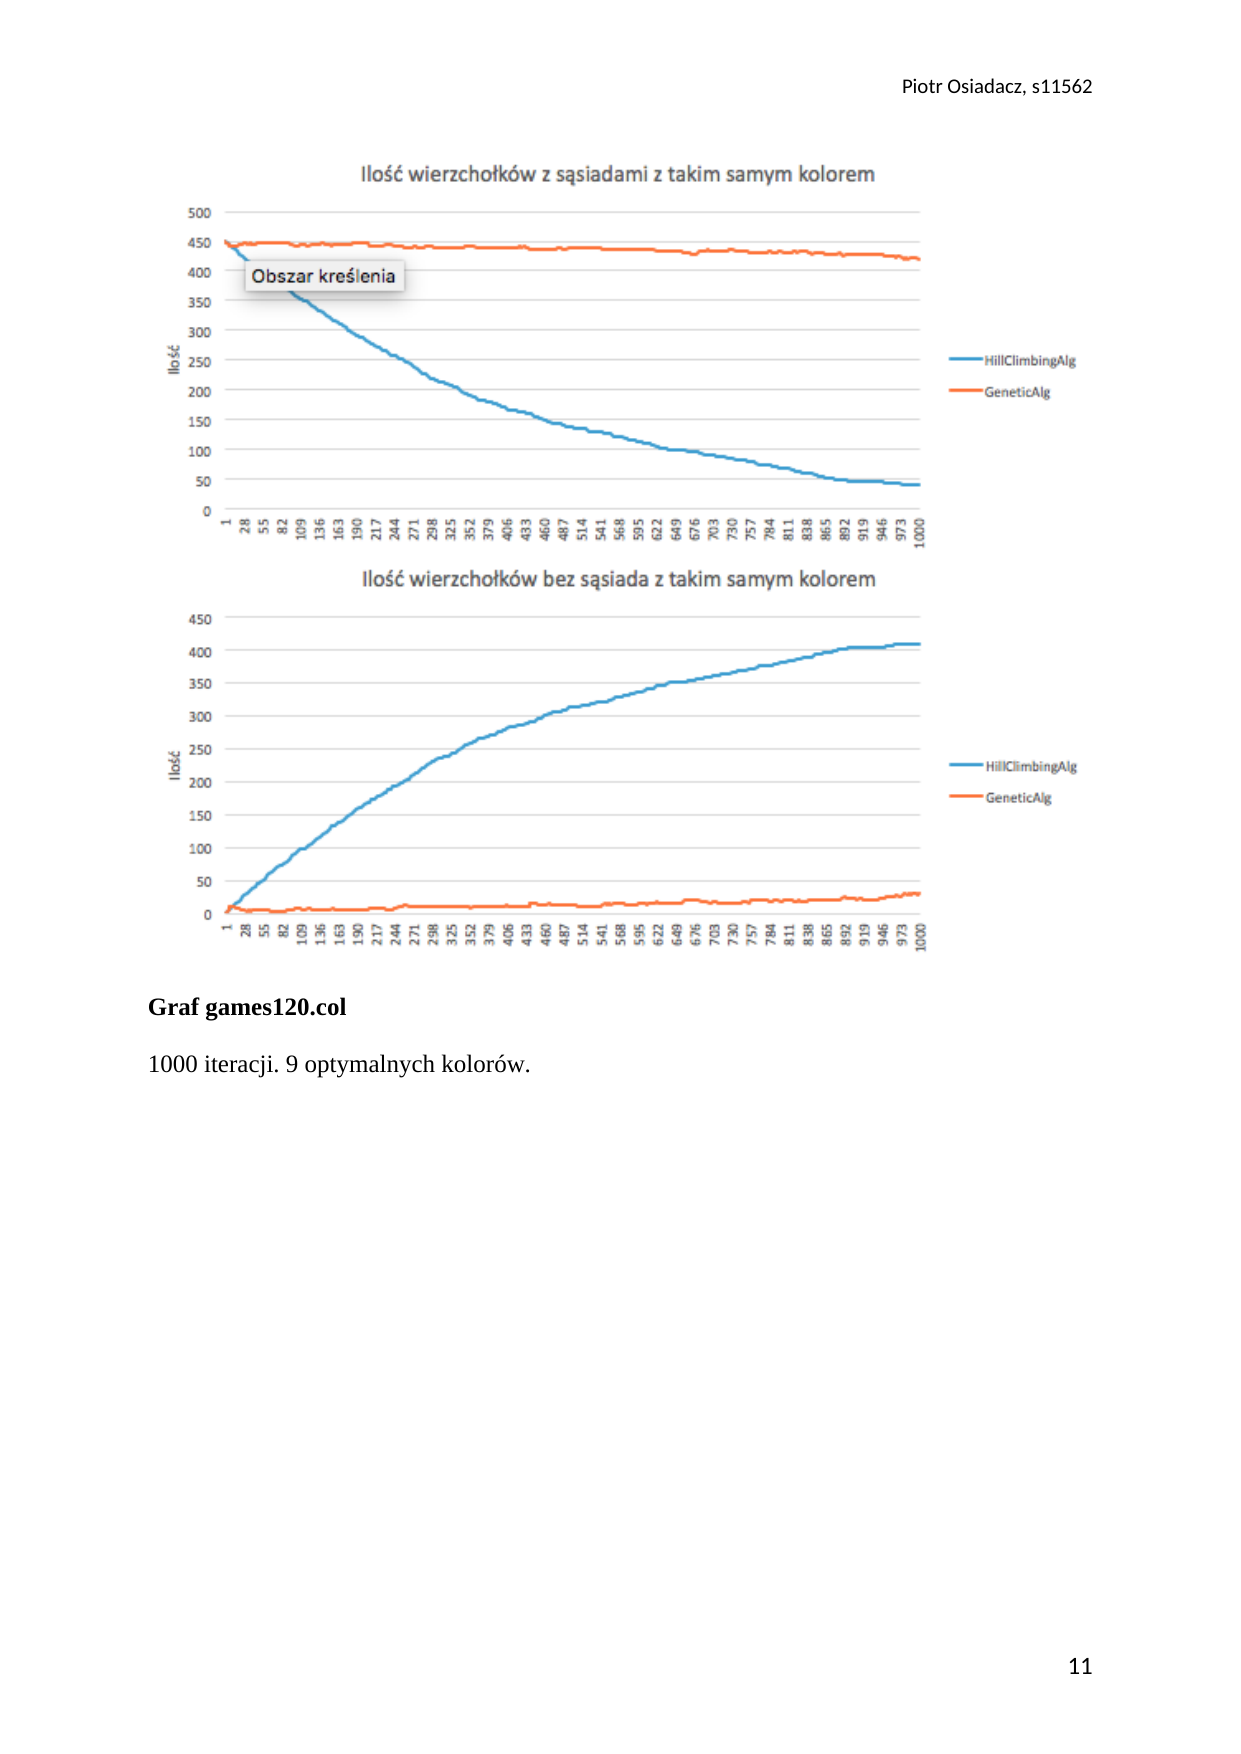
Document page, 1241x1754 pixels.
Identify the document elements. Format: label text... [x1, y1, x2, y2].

picture [147, 147, 1093, 963]
text Graf games120.col [148, 992, 1093, 1020]
text 1000 iteracji. 9 optymalnych kolorów. [148, 1049, 1093, 1078]
